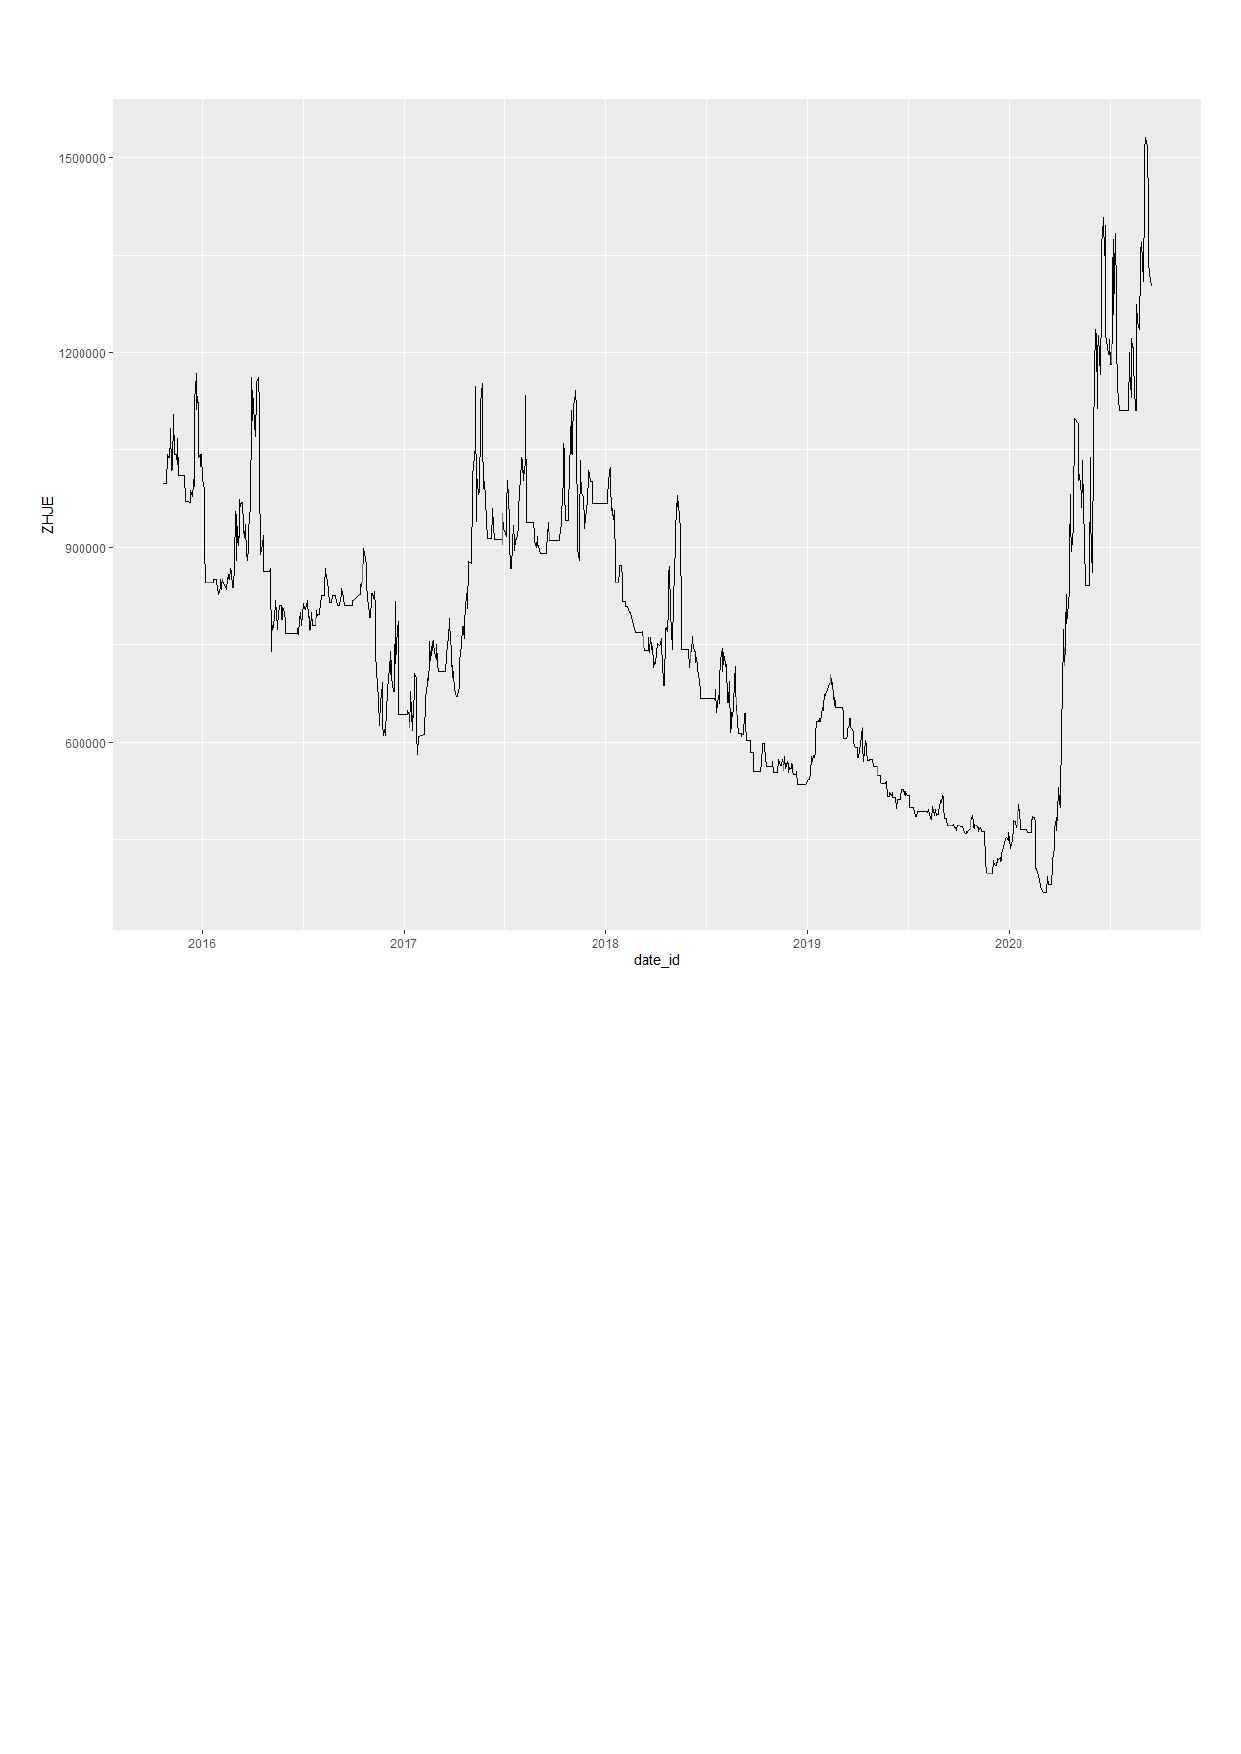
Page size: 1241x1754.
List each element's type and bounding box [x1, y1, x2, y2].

picture [35, 97, 1205, 971]
